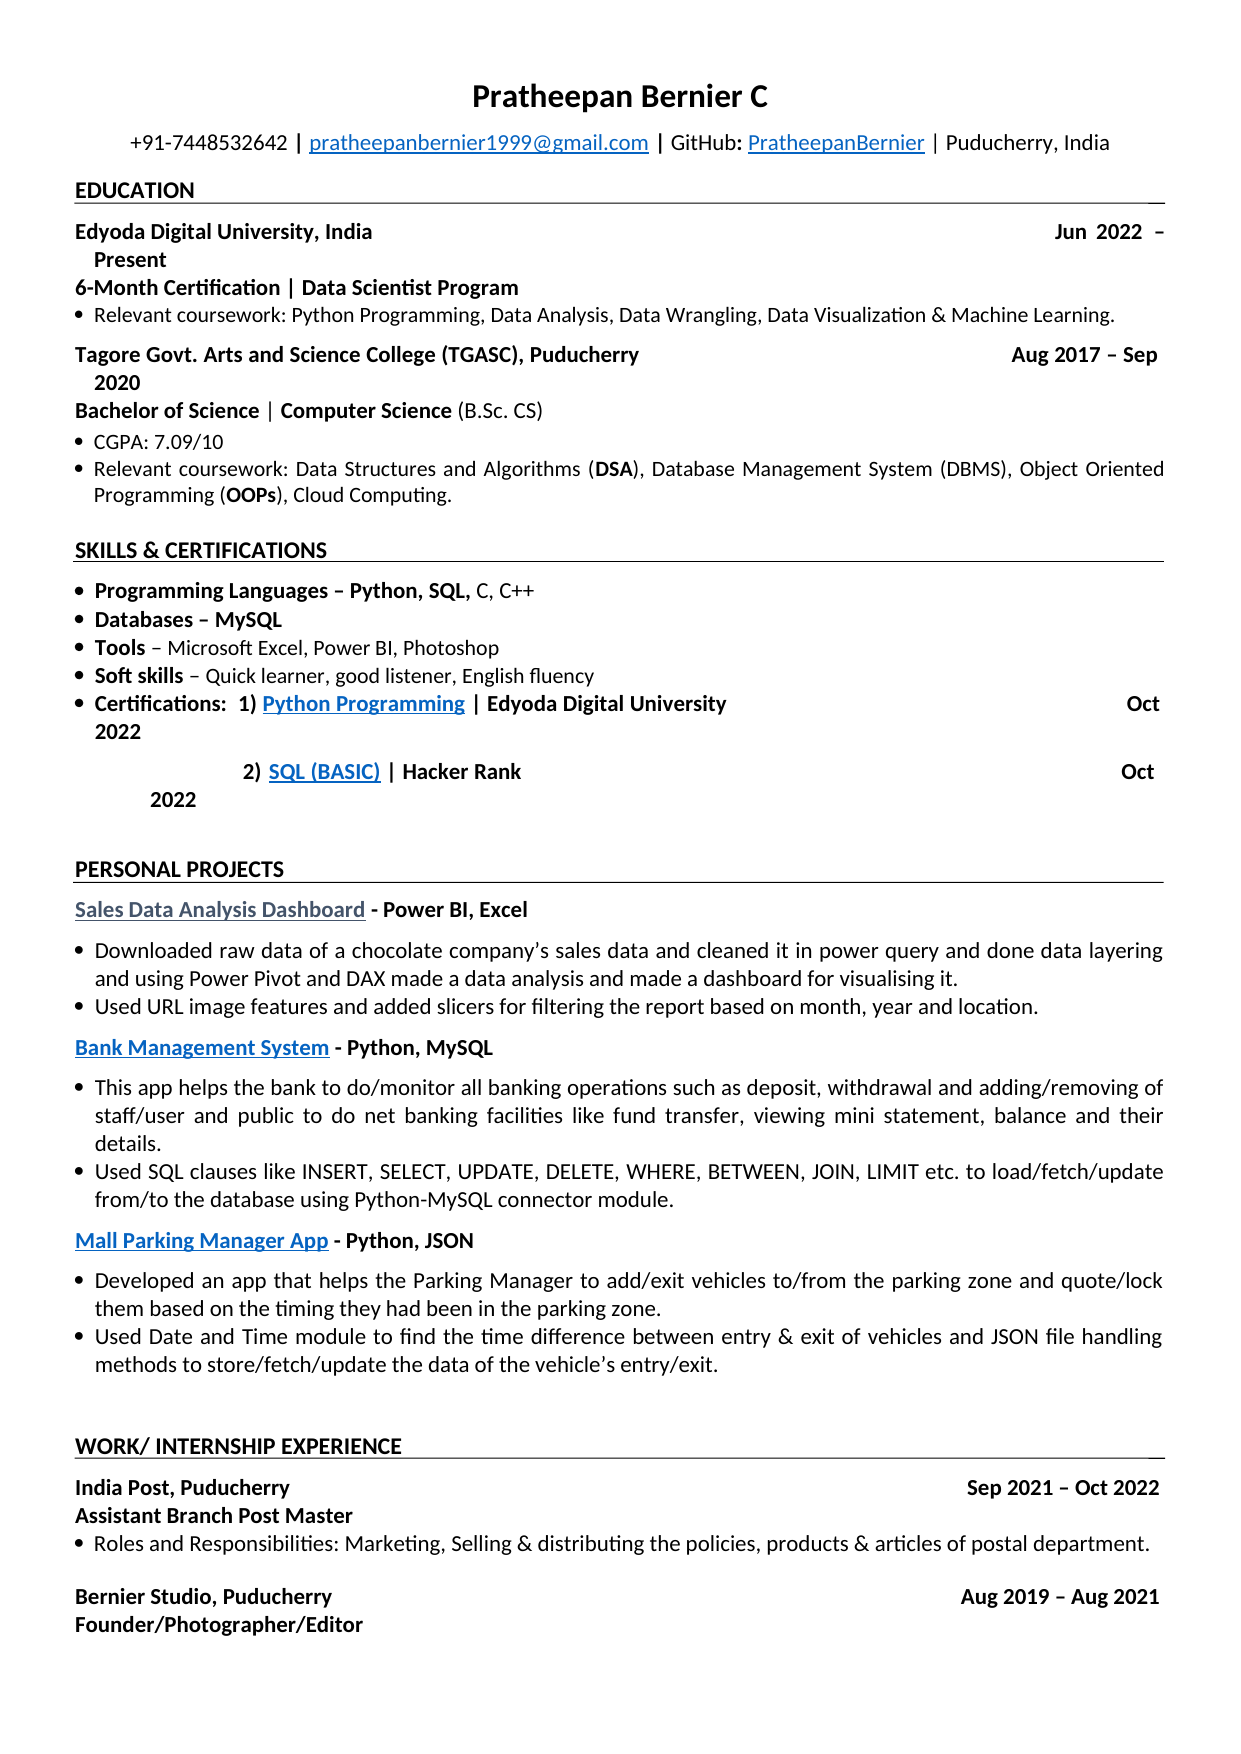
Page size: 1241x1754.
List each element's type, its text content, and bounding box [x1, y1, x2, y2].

list Databases – MySQL [75, 605, 1165, 633]
text Mall Parking Manager App - Python, JSON [75, 1226, 1165, 1254]
list This app helps the bank to do/monitor all banking operations such as deposit, withdrawal and adding/removing of staff/user and public to do net banking facilities like fund transfer, viewing mini statement, balance and their details. [75, 1073, 1165, 1157]
list Used SQL clauses like INSERT, SELECT, UPDATE, DELETE, WHERE, BETWEEN, JOIN, LIMIT etc. to load/fetch/update from/to the database using Python-MySQL connector module. [75, 1157, 1165, 1213]
text Bernier Studio, Puducherry Aug 2019 – Aug 2021 [75, 1582, 1165, 1610]
text India Post, Puducherry Sep 2021 – Oct 2022 [75, 1473, 1165, 1501]
text Pratheepan Bernier C [75, 75, 1165, 116]
list CGPA: 7.09/10 [75, 428, 1165, 455]
text +91-7448532642 | pratheepanbernier1999@gmail.com | GitHub: PratheepanBernier | Puducherry, India [75, 128, 1165, 156]
list Certifications: 1) Python Programming | Edyoda Digital University Oct 2022 [75, 689, 1165, 745]
text WORK/ INTERNSHIP EXPERIENCE [75, 1431, 1165, 1457]
list Relevant coursework: Python Programming, Data Analysis, Data Wrangling, Data Visualization & Machine Learning. [75, 301, 1165, 327]
text Assistant Branch Post Master [75, 1501, 1165, 1529]
text Edyoda Digital University, India Jun 2022 – Present [75, 217, 1165, 273]
text 6-Month Certification | Data Scientist Program [75, 273, 1165, 301]
list Used URL image features and added slicers for filtering the report based on month, year and location. [75, 992, 1165, 1020]
text 2) SQL (BASIC) | Hacker Rank Oct 2022 [150, 757, 1165, 813]
list Downloaded raw data of a chocolate company’s sales data and cleaned it in power query and done data layering and using Power Pivot and DAX made a data analysis and made a dashboard for visualising it. [75, 936, 1165, 992]
text Founder/Photographer/Editor [75, 1610, 1165, 1638]
text SKILLS & CERTIFICATIONS [75, 535, 1165, 564]
list Soft skills – Quick learner, good listener, English fluency [75, 661, 1165, 689]
list Used Date and Time module to find the time difference between entry & exit of vehicles and JSON file handling methods to store/fetch/update the data of the vehicle’s entry/exit. [75, 1322, 1165, 1378]
text Bachelor of Science | Computer Science (B.Sc. CS) [75, 396, 1165, 424]
list Tools – Microsoft Excel, Power BI, Photoshop [75, 633, 1165, 661]
text Tagore Govt. Arts and Science College (TGASC), Puducherry Aug 2017 – Sep 2020 [75, 340, 1165, 396]
text Sales Data Analysis Dashboard - Power BI, Excel [75, 896, 1165, 924]
list Programming Languages – Python, SQL, C, C++ [75, 577, 1165, 605]
list Developed an app that helps the Parking Manager to add/exit vehicles to/from the parking zone and quote/lock them based on the timing they had been in the parking zone. [75, 1266, 1165, 1322]
list Roles and Responsibilities: Marketing, Selling & distributing the policies, products & articles of postal department. [75, 1529, 1165, 1557]
list Relevant coursework: Data Structures and Algorithms (DSA), Database Management System (DBMS), Object Oriented Programming (OOPs), Cloud Computing. [75, 455, 1165, 508]
text Bank Management System - Python, MySQL [75, 1033, 1165, 1061]
text PERSONAL PROJECTS [75, 854, 1165, 883]
text EDUCATION [75, 175, 1165, 202]
